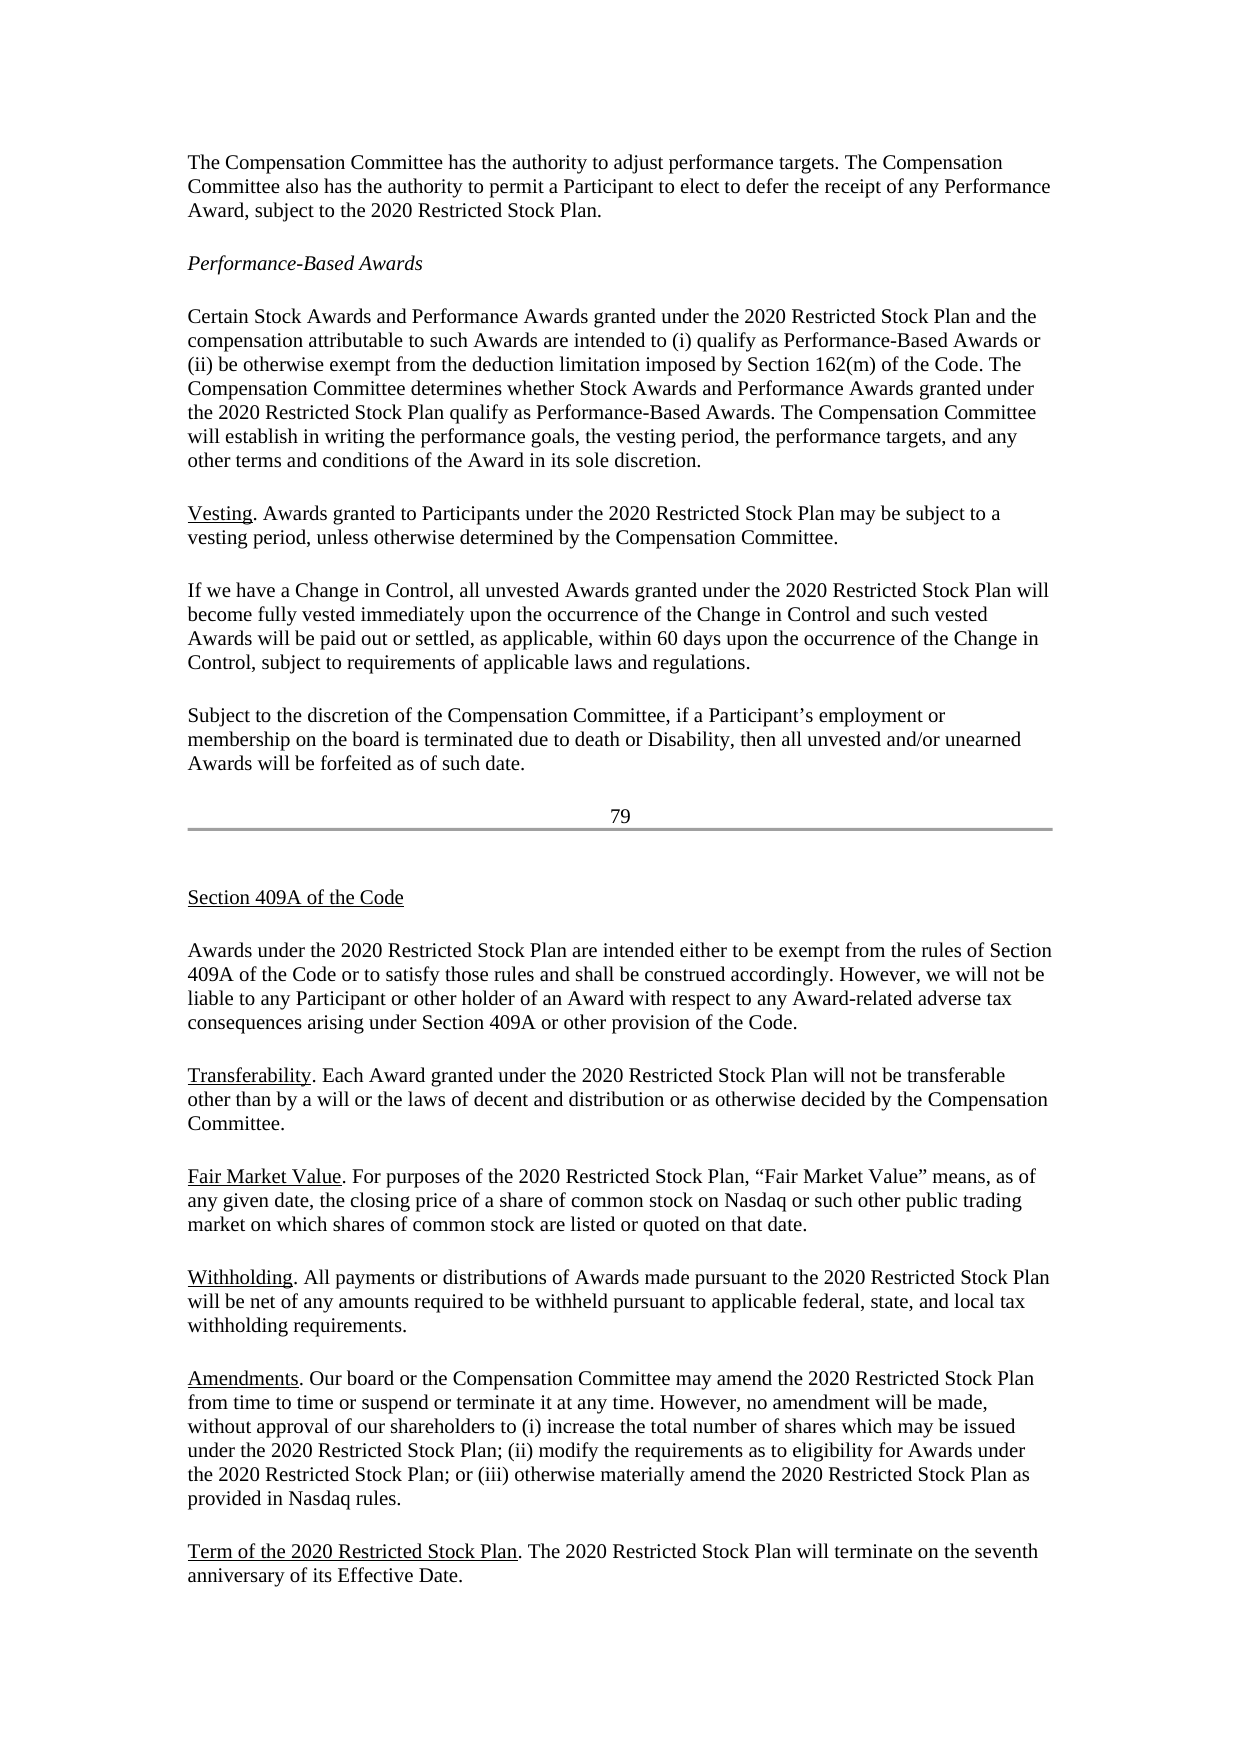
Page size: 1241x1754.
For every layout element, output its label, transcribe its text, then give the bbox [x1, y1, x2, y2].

text Vesting. Awards granted to Participants under the 2020 Restricted Stock Plan may be subject to a vesting period, unless otherwise determined by the Compensation Committee. [187, 501, 1053, 549]
text Transferability. Each Award granted under the 2020 Restricted Stock Plan will not be transferable other than by a will or the laws of decent and distribution or as otherwise decided by the Compensation Committee. [187, 1063, 1053, 1135]
text The Compensation Committee has the authority to adjust performance targets. The Compensation Committee also has the authority to permit a Participant to elect to defer the receipt of any Performance Award, subject to the 2020 Restricted Stock Plan. [187, 150, 1053, 222]
text Performance-Based Awards [187, 251, 1053, 275]
text If we have a Change in Control, all unvested Awards granted under the 2020 Restricted Stock Plan will become fully vested immediately upon the occurrence of the Change in Control and such vested Awards will be paid out or settled, as applicable, within 60 days upon the occurrence of the Change in Control, subject to requirements of applicable laws and regulations. [187, 578, 1053, 674]
text Amendments. Our board or the Compensation Committee may amend the 2020 Restricted Stock Plan from time to time or suspend or terminate it at any time. However, no amendment will be made, without approval of our shareholders to (i) increase the total number of shares which may be issued under the 2020 Restricted Stock Plan; (ii) modify the requirements as to eligibility for Awards under the 2020 Restricted Stock Plan; or (iii) otherwise materially amend the 2020 Restricted Stock Plan as provided in Nasdaq rules. [187, 1366, 1053, 1510]
text 79 [187, 804, 1053, 827]
text Certain Stock Awards and Performance Awards granted under the 2020 Restricted Stock Plan and the compensation attributable to such Awards are intended to (i) qualify as Performance-Based Awards or (ii) be otherwise exempt from the deduction limitation imposed by Section 162(m) of the Code. The Compensation Committee determines whether Stock Awards and Performance Awards granted under the 2020 Restricted Stock Plan qualify as Performance-Based Awards. The Compensation Committee will establish in writing the performance goals, the vesting period, the performance targets, and any other terms and conditions of the Award in its sole discretion. [187, 304, 1053, 472]
text Awards under the 2020 Restricted Stock Plan are intended either to be exempt from the rules of Section 409A of the Code or to satisfy those rules and shall be construed accordingly. However, we will not be liable to any Participant or other holder of an Award with respect to any Award-related adverse tax consequences arising under Section 409A or other provision of the Code. [187, 938, 1053, 1034]
text Subject to the discretion of the Compensation Committee, if a Participant’s employment or membership on the board is terminated due to death or Disability, then all unvested and/or unearned Awards will be forfeited as of such date. [187, 703, 1053, 775]
text Withholding. All payments or distributions of Awards made pursuant to the 2020 Restricted Stock Plan will be net of any amounts required to be withheld pursuant to applicable federal, state, and local tax withholding requirements. [187, 1265, 1053, 1337]
text Fair Market Value. For purposes of the 2020 Restricted Stock Plan, “Fair Market Value” means, as of any given date, the closing price of a share of common stock on Nasdaq or such other public trading market on which shares of common stock are listed or quoted on that date. [187, 1164, 1053, 1236]
text Term of the 2020 Restricted Stock Plan. The 2020 Restricted Stock Plan will terminate on the seventh anniversary of its Effective Date. [187, 1539, 1053, 1587]
text Section 409A of the Code [187, 885, 1053, 909]
